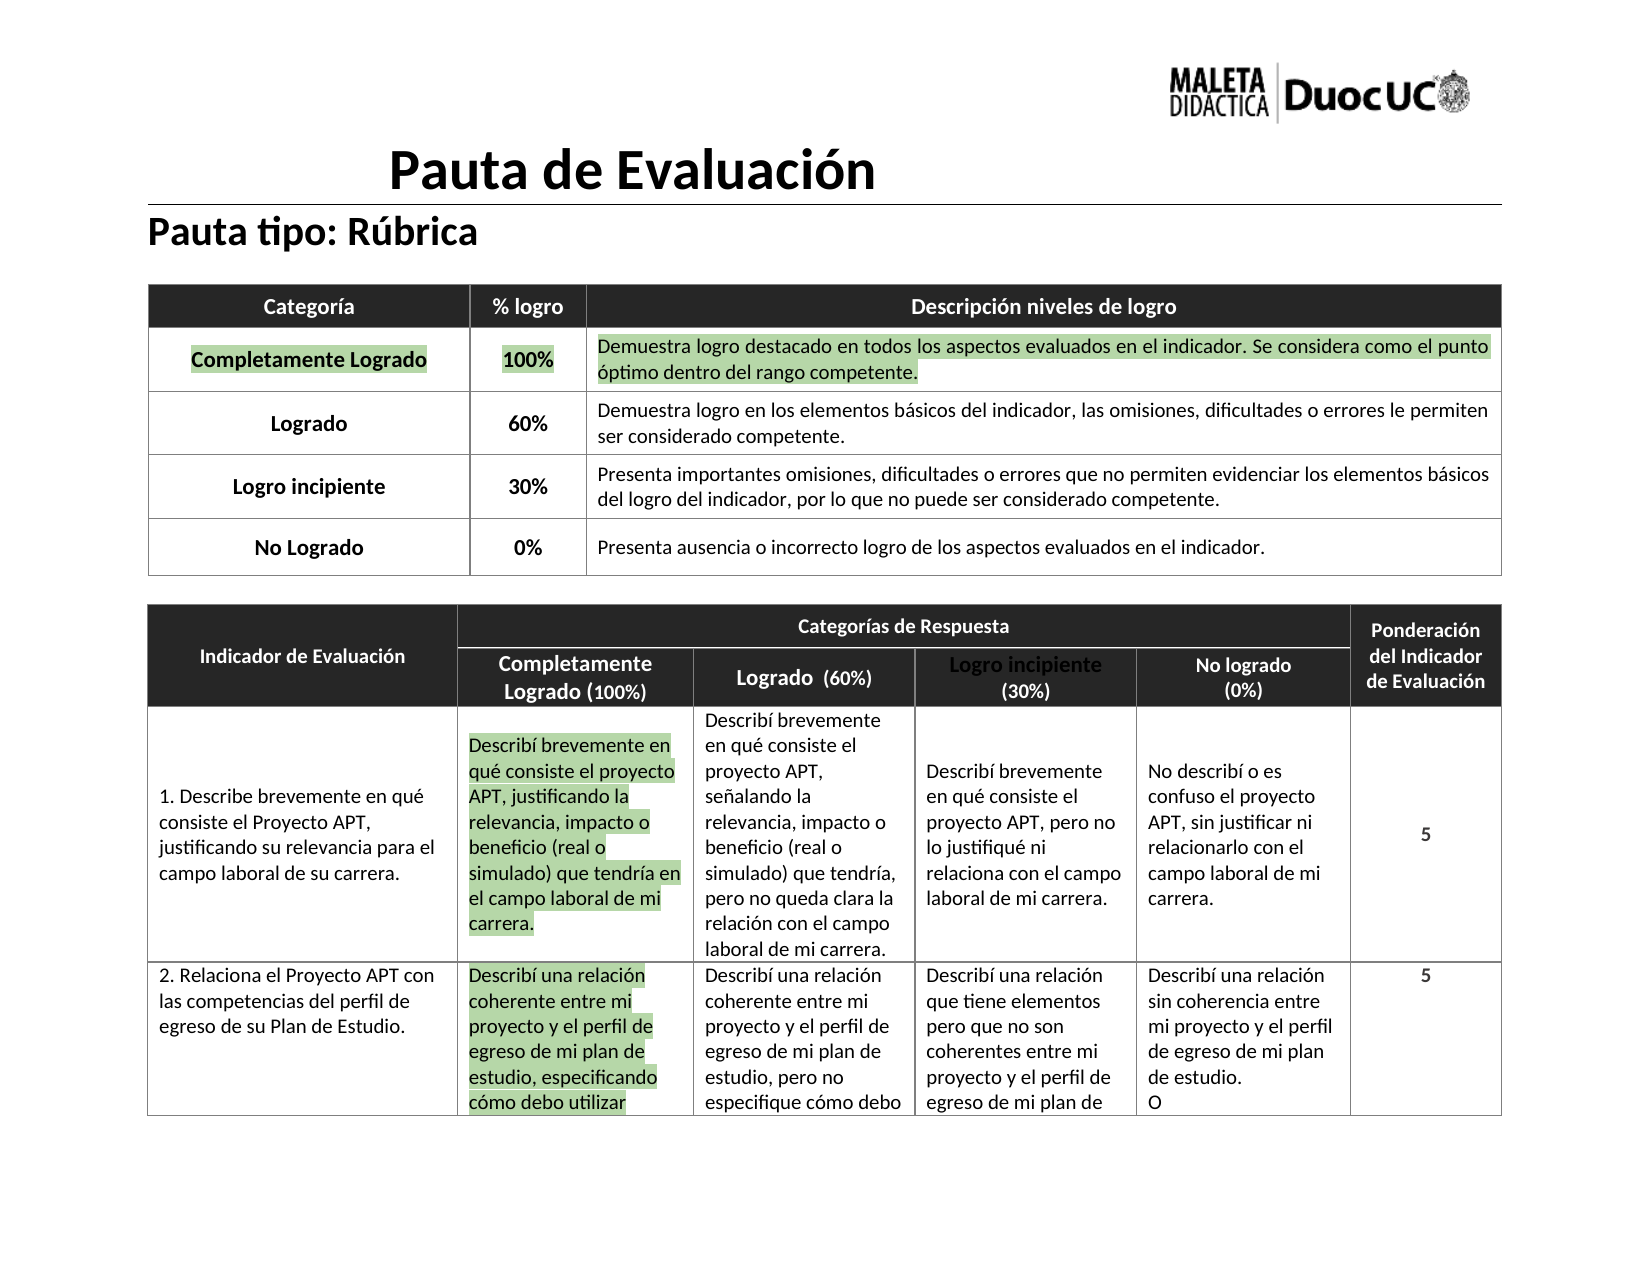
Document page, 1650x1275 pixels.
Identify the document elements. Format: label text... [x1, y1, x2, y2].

table_cell Describí brevemente en qué consiste el proyecto APT, señalando la relevancia, impacto o beneficio (real o simulado) que tendría, pero no queda clara la relación con el campo laboral de mi carrera. [694, 707, 914, 961]
table_cell Completamente Logrado [149, 328, 469, 391]
table_cell Logro incipiente (30%) [916, 649, 1136, 706]
table_cell 0% [471, 519, 586, 575]
table_cell Demuestra logro en los elementos básicos del indicador, las omisiones, dificultades o errores le permiten ser considerado competente. [587, 392, 1501, 454]
table_cell Demuestra logro destacado en todos los aspectos evaluados en el indicador. Se considera como el punto óptimo dentro del rango competente. [587, 328, 1501, 391]
table_cell Presenta importantes omisiones, dificultades o errores que no permiten evidenciar los elementos básicos del logro del indicador, por lo que no puede ser considerado competente. [587, 455, 1501, 518]
table_header Descripción niveles de logro [587, 285, 1501, 327]
table_cell 30% [471, 455, 586, 518]
table_cell 2. Relaciona el Proyecto APT con las competencias del perfil de egreso de su Plan de Estudio. [148, 963, 457, 1115]
table_header Categorías de Respuesta [458, 605, 1350, 647]
table_cell Presenta ausencia o incorrecto logro de los aspectos evaluados en el indicador. [587, 519, 1501, 575]
table_cell 60% [471, 392, 586, 454]
table_cell Describí brevemente en qué consiste el proyecto APT, pero no lo justifiqué ni relaciona con el campo laboral de mi carrera. [916, 707, 1136, 961]
table_cell Completamente Logrado (100%) [458, 649, 693, 706]
table_cell No Logrado [149, 519, 469, 575]
table_header Indicador de Evaluación [148, 605, 457, 706]
table_cell 5 [1351, 707, 1501, 961]
table_cell No describí o es confuso el proyecto APT, sin justificar ni relacionarlo con el campo laboral de mi carrera. [1137, 707, 1350, 961]
table_cell 5 [1351, 963, 1501, 1115]
table_cell Logrado [149, 392, 469, 454]
table_cell Logrado (60%) [694, 649, 914, 706]
table_cell Describí una relación que tiene elementos pero que no son coherentes entre mi proyecto y el perfil de egreso de mi plan de estudio. [916, 963, 1136, 1115]
table_cell 100% [471, 328, 586, 391]
text Pauta de Evaluación [148, 133, 1502, 204]
text Pauta tipo: Rúbrica [148, 205, 1502, 256]
table_header Ponderación del Indicador de Evaluación [1351, 605, 1501, 706]
table_cell No logrado (0%) [1137, 649, 1350, 706]
table_cell Logro incipiente [149, 455, 469, 518]
table_header % logro [471, 285, 586, 327]
table_cell 1. Describe brevemente en qué consiste el Proyecto APT, justificando su relevancia para el campo laboral de su carrera. [148, 707, 457, 961]
picture [1137, 39, 1503, 145]
table_cell Describí brevemente en qué consiste el proyecto APT, justificando la relevancia, impacto o beneficio (real o simulado) que tendría en el campo laboral de mi carrera. [458, 707, 693, 961]
table_header Categoría [149, 285, 469, 327]
